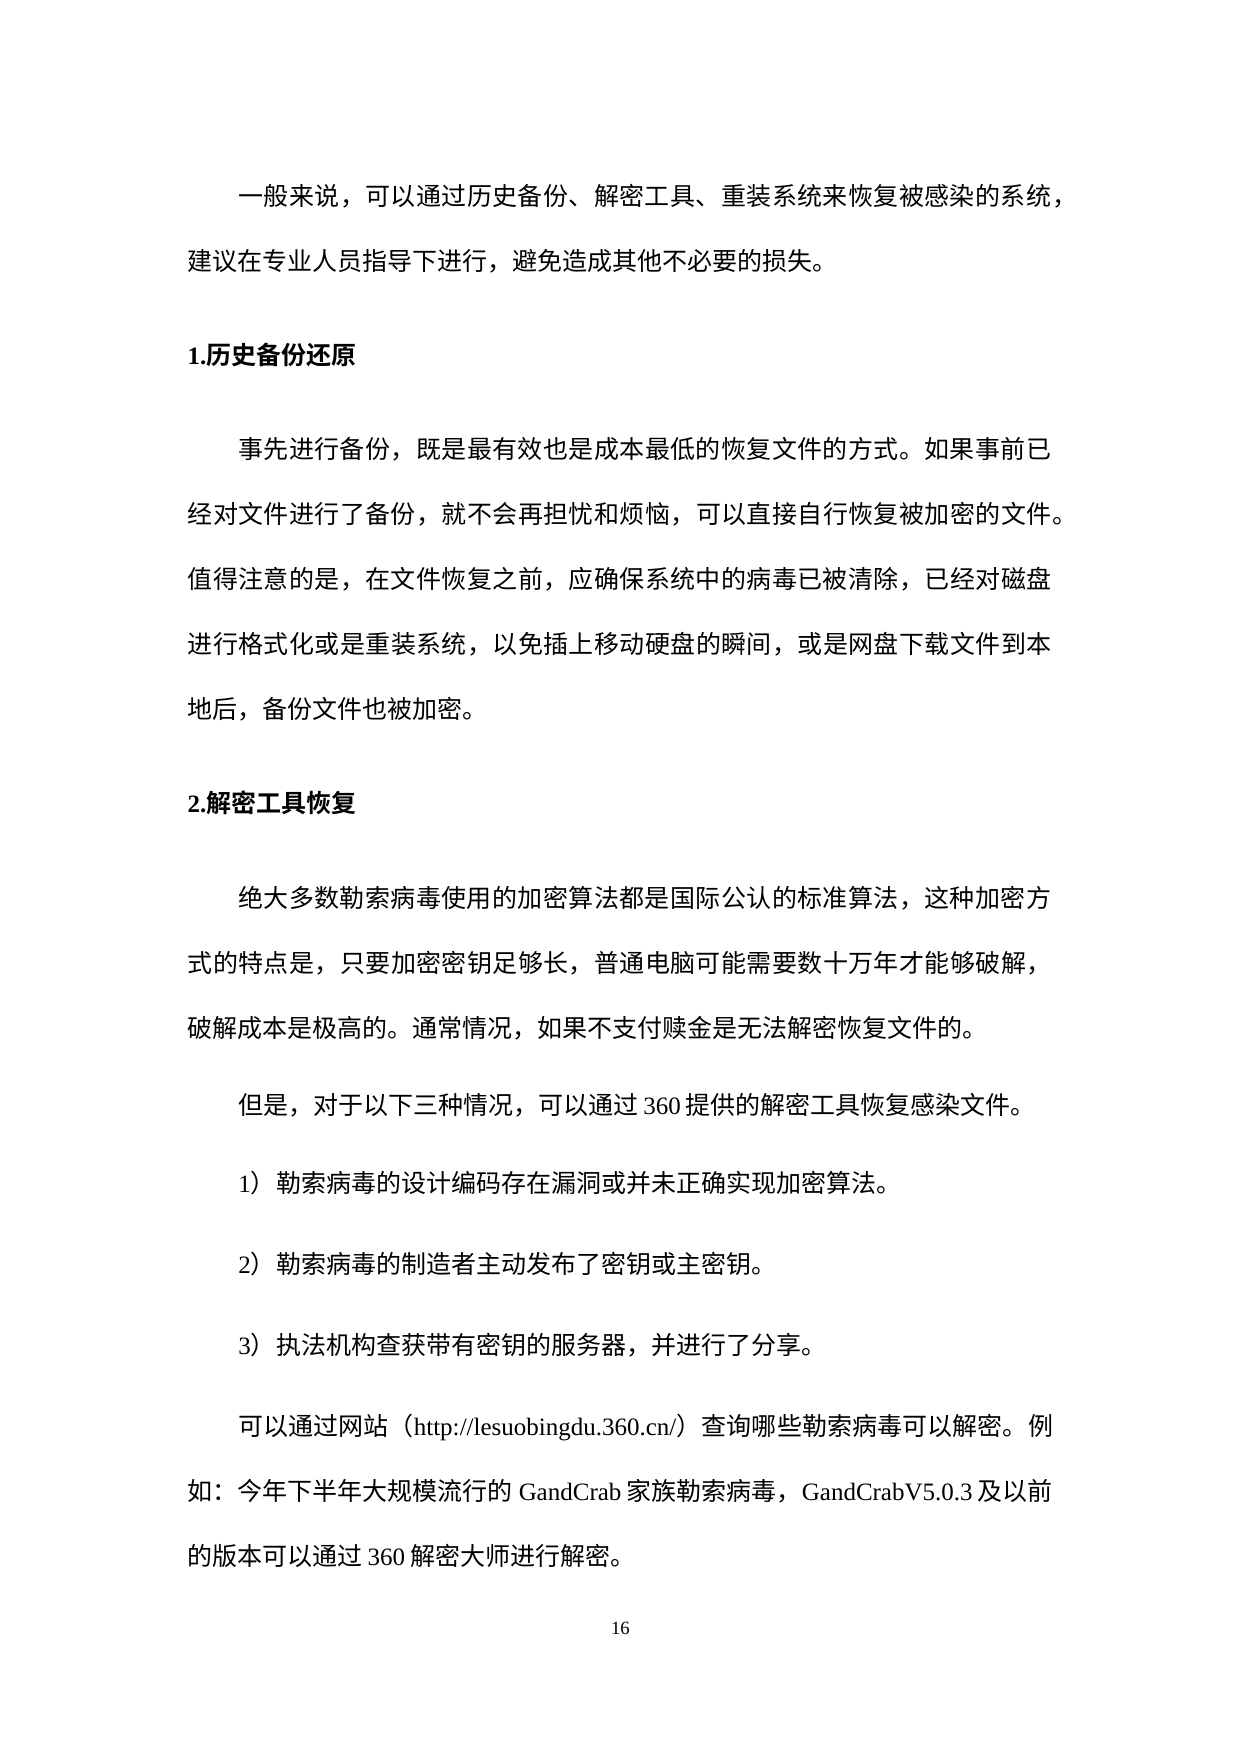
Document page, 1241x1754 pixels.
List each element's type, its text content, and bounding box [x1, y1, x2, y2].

list 可以通过网站（http://lesuobingdu.360.cn/）查询哪些勒索病毒可以解密。例如：今年下半年大规模流行的GandCrab家族勒索病毒，GandCrabV5.0.3及以前的版本可以通过360解密大师进行解密。 [187, 1392, 1053, 1587]
subtitle 2.解密工具恢复 [187, 769, 1053, 834]
subtitle 1.历史备份还原 [187, 321, 1053, 386]
list 但是，对于以下三种情况，可以通过360提供的解密工具恢复感染文件。 [187, 1071, 1053, 1136]
list 执法机构查获带有密钥的服务器，并进行了分享。 [238, 1311, 1053, 1376]
list 绝大多数勒索病毒使用的加密算法都是国际公认的标准算法，这种加密方式的特点是，只要加密密钥足够长，普通电脑可能需要数十万年才能够破解，破解成本是极高的。通常情况，如果不支付赎金是无法解密恢复文件的。 [187, 864, 1053, 1059]
list 勒索病毒的制造者主动发布了密钥或主密钥。 [238, 1230, 1053, 1295]
list 勒索病毒的设计编码存在漏洞或并未正确实现加密算法。 [238, 1149, 1053, 1214]
list 事先进行备份，既是最有效也是成本最低的恢复文件的方式。如果事前已经对文件进行了备份，就不会再担忧和烦恼，可以直接自行恢复被加密的文件。值得注意的是，在文件恢复之前，应确保系统中的病毒已被清除，已经对磁盘进行格式化或是重装系统，以免插上移动硬盘的瞬间，或是网盘下载文件到本地后，备份文件也被加密。 [187, 415, 1053, 740]
list 一般来说，可以通过历史备份、解密工具、重装系统来恢复被感染的系统，建议在专业人员指导下进行，避免造成其他不必要的损失。 [187, 162, 1053, 292]
